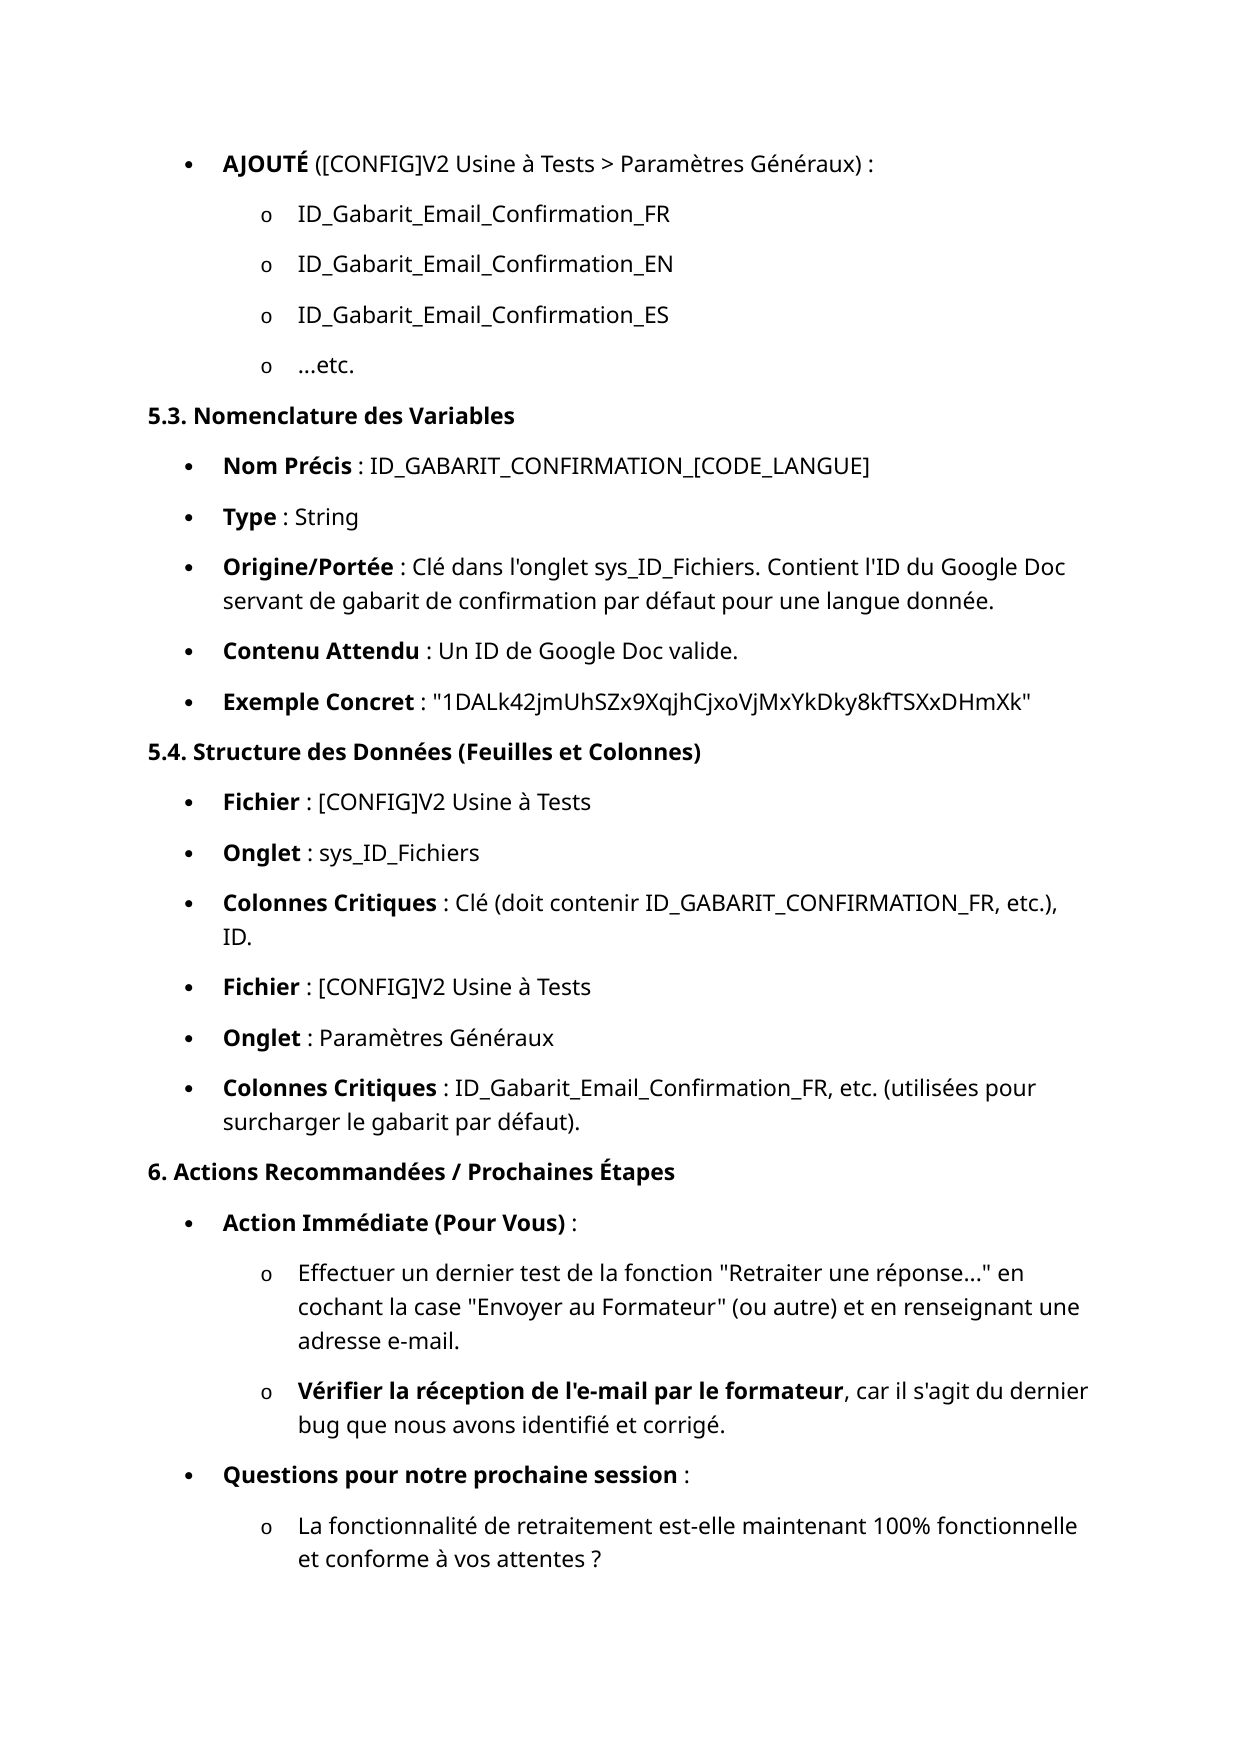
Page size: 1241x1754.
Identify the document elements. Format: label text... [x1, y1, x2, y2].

list Origine/Portée : Clé dans l'onglet sys_ID_Fichiers. Contient l'ID du Google Doc servant de gabarit de confirmation par défaut pour une langue donnée. [185, 551, 1093, 616]
list Colonnes Critiques : ID_Gabarit_Email_Confirmation_FR, etc. (utilisées pour surcharger le gabarit par défaut). [185, 1072, 1093, 1137]
list ID_Gabarit_Email_Confirmation_EN [260, 248, 1093, 280]
list Nom Précis : ID_GABARIT_CONFIRMATION_[CODE_LANGUE] [185, 450, 1093, 481]
list Effectuer un dernier test de la fonction "Retraiter une réponse..." en cochant la case "Envoyer au Formateur" (ou autre) et en renseignant une adresse e-mail. [260, 1257, 1093, 1356]
list ...etc. [260, 349, 1093, 381]
list Onglet : Paramètres Généraux [185, 1022, 1093, 1053]
list Exemple Concret : "1DALk42jmUhSZx9XqjhCjxoVjMxYkDky8kfTSXxDHmXk" [185, 686, 1093, 717]
list Colonnes Critiques : Clé (doit contenir ID_GABARIT_CONFIRMATION_FR, etc.), ID. [185, 887, 1093, 952]
list Type : String [185, 501, 1093, 532]
text 5.4. Structure des Données (Feuilles et Colonnes) [148, 736, 1093, 767]
list ID_Gabarit_Email_Confirmation_FR [260, 198, 1093, 229]
list Questions pour notre prochaine session : [185, 1459, 1093, 1491]
text 5.3. Nomenclature des Variables [148, 400, 1093, 431]
list La fonctionnalité de retraitement est-elle maintenant 100% fonctionnelle et conforme à vos attentes ? [260, 1510, 1093, 1575]
list AJOUTÉ ([CONFIG]V2 Usine à Tests > Paramètres Généraux) : [185, 148, 1093, 179]
list Onglet : sys_ID_Fichiers [185, 837, 1093, 868]
list Action Immédiate (Pour Vous) : [185, 1207, 1093, 1238]
list Fichier : [CONFIG]V2 Usine à Tests [185, 786, 1093, 818]
list Contenu Attendu : Un ID de Google Doc valide. [185, 635, 1093, 666]
text 6. Actions Recommandées / Prochaines Étapes [148, 1156, 1093, 1188]
list Vérifier la réception de l'e-mail par le formateur, car il s'agit du dernier bug que nous avons identifié et corrigé. [260, 1375, 1093, 1440]
list Fichier : [CONFIG]V2 Usine à Tests [185, 971, 1093, 1003]
list ID_Gabarit_Email_Confirmation_ES [260, 299, 1093, 330]
